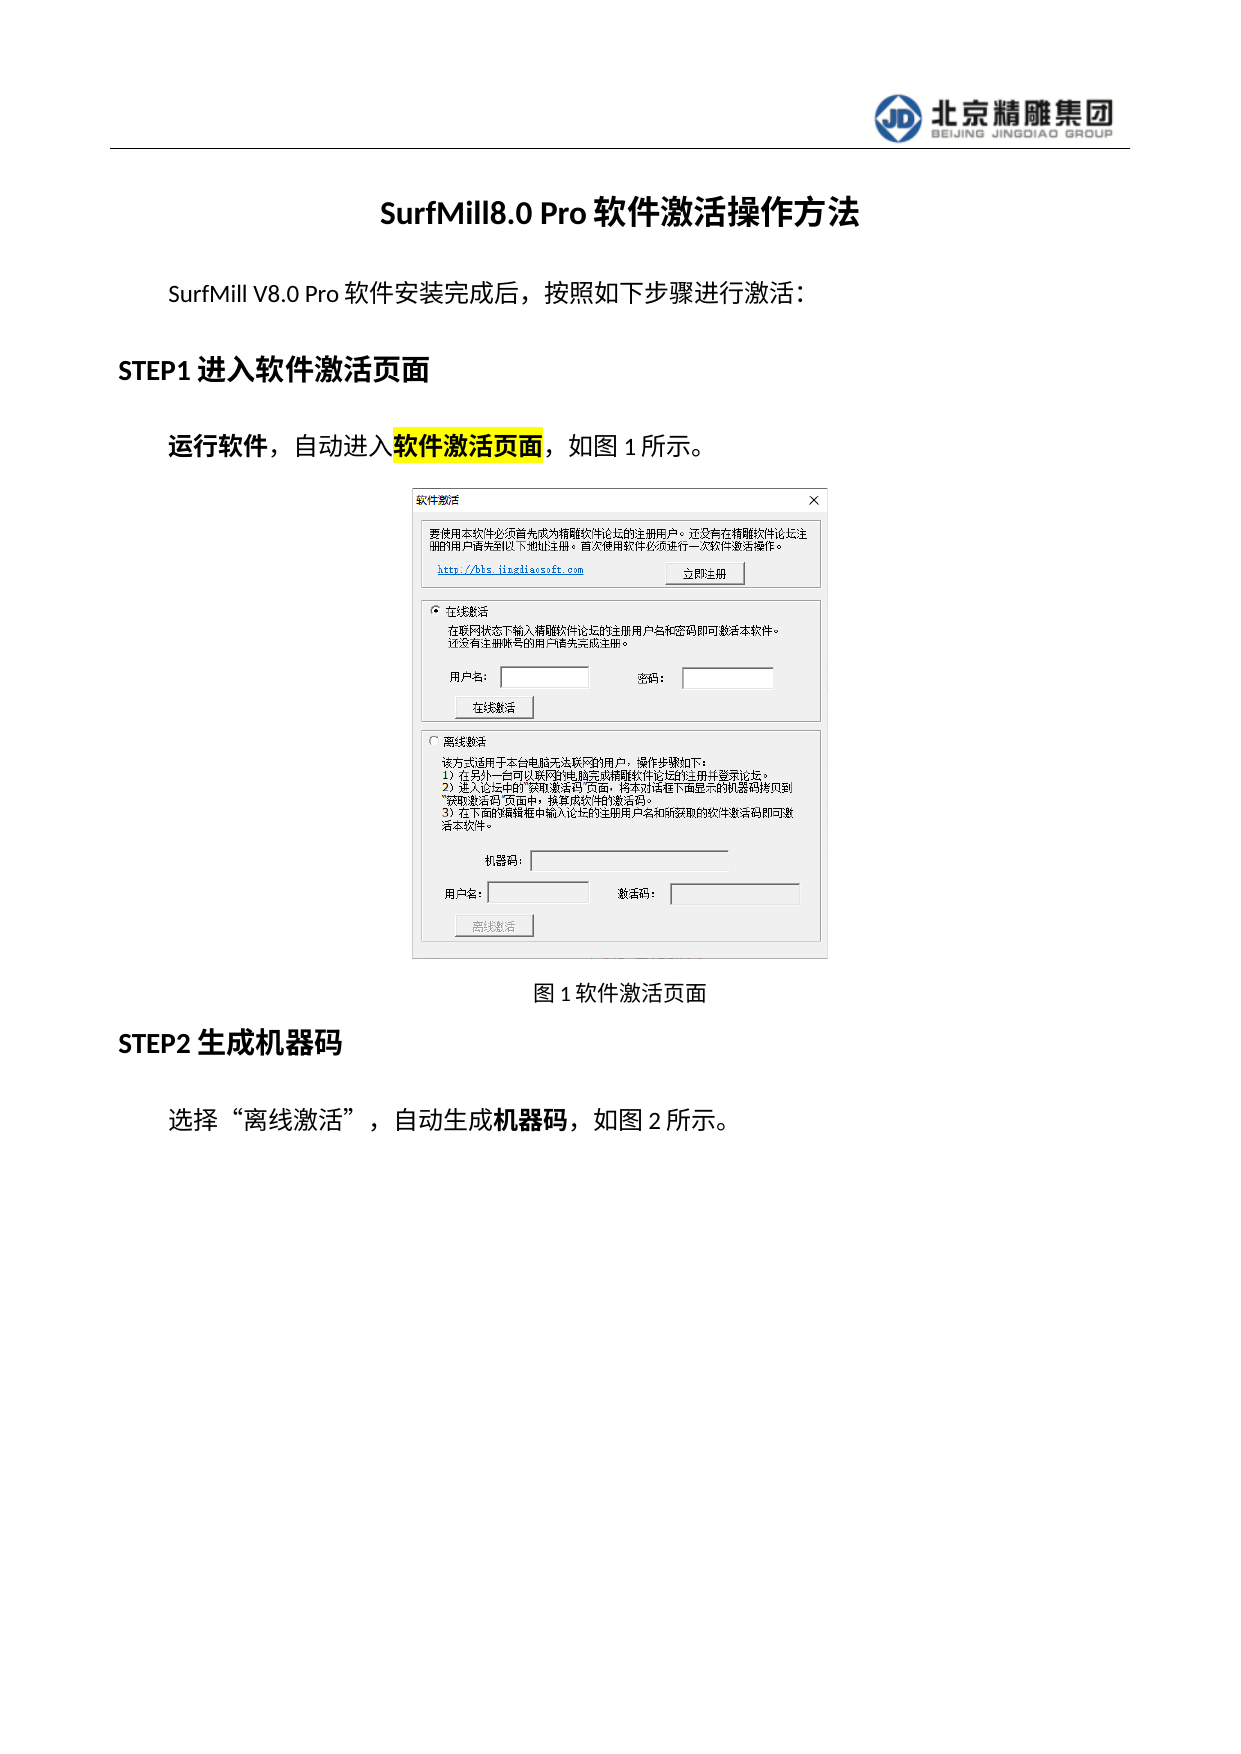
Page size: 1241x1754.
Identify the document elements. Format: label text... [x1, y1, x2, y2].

list STEP2 生成机器码 [118, 1008, 1122, 1073]
list STEP1 进入软件激活页面 [118, 335, 1122, 400]
list 运行软件，自动进入软件激活页面，如图1所示。 [118, 412, 1122, 477]
list 选择“离线激活”，自动生成机器码，如图2所示。 [118, 1086, 1122, 1151]
list 图1 软件激活页面 [118, 976, 1122, 1008]
picture [412, 488, 828, 959]
picture [862, 90, 1123, 147]
text SurfMill8.0 Pro软件激活操作方法 [118, 178, 1122, 243]
text SurfMill V8.0 Pro软件安装完成后，按照如下步骤进行激活： [118, 259, 1122, 324]
